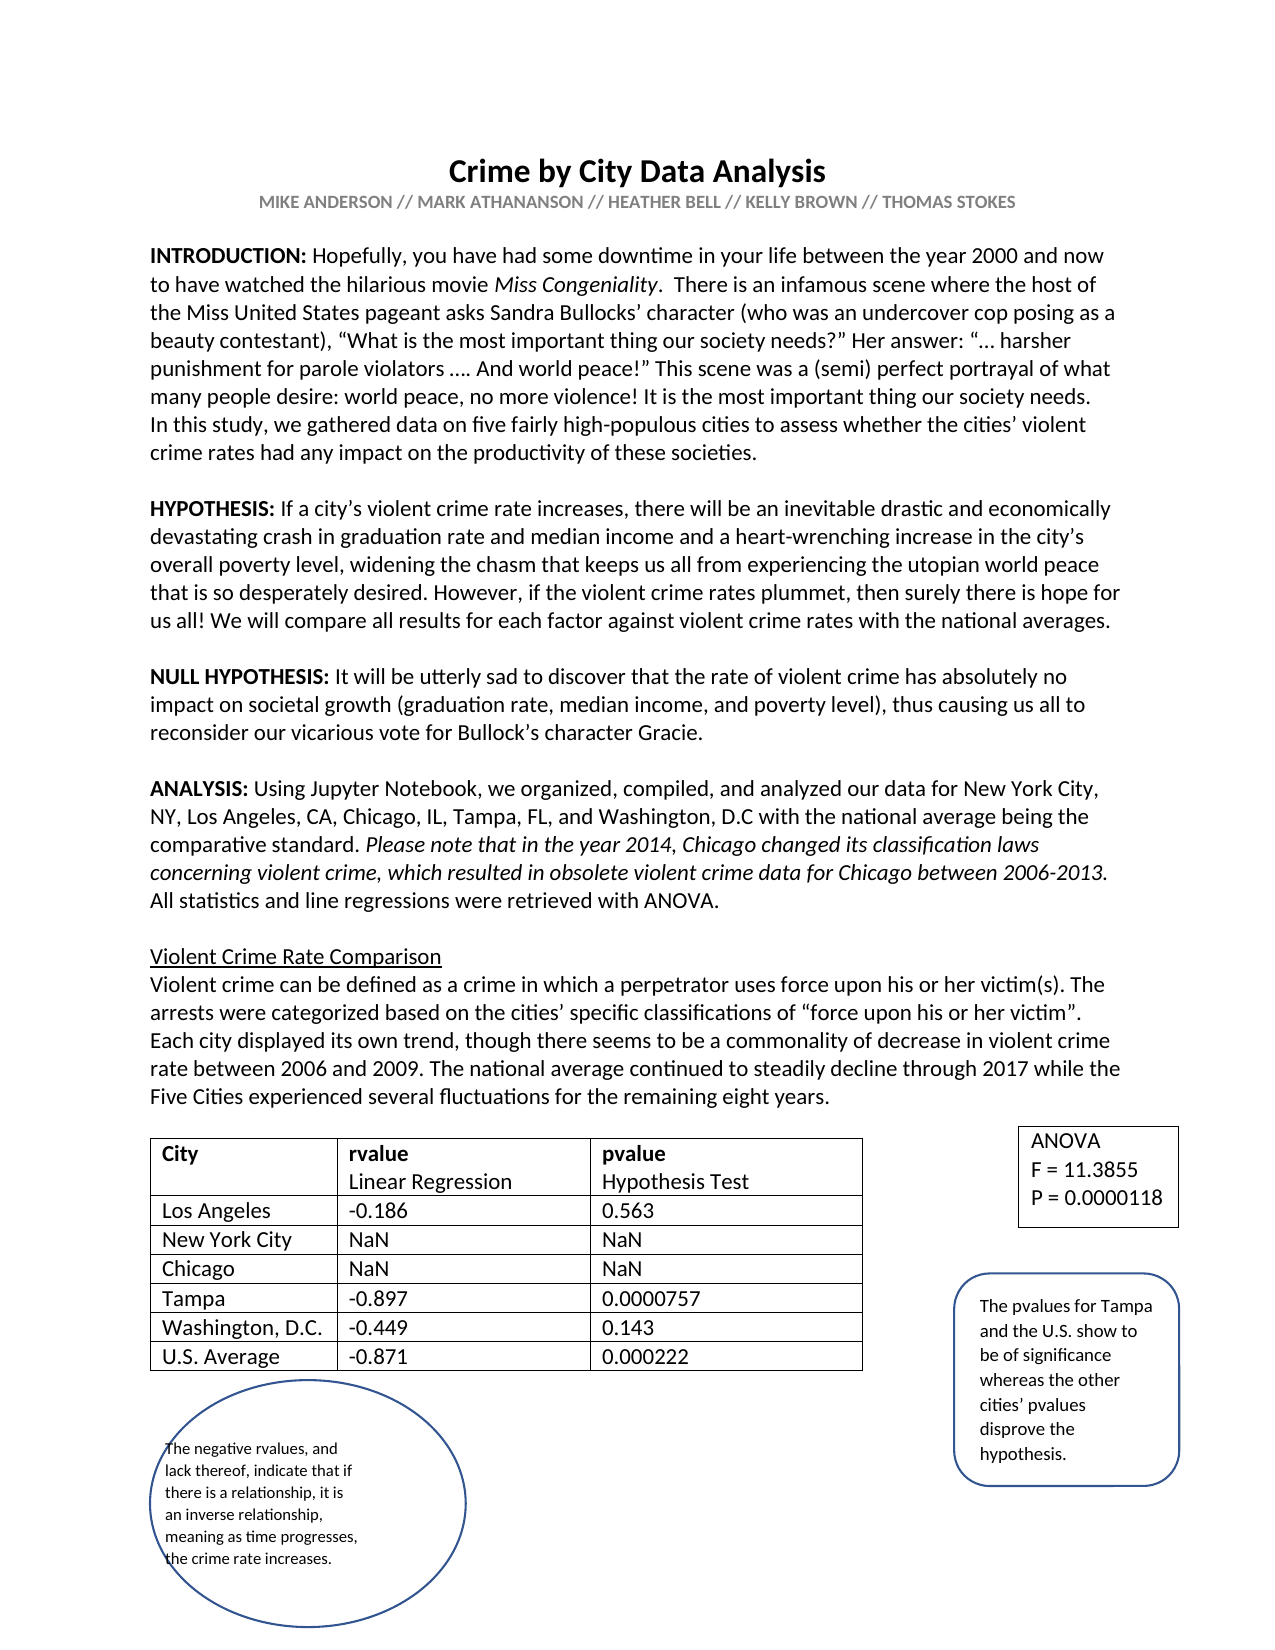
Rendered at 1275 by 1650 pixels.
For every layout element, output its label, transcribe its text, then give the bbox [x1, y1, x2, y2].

table_cell -0.897 [338, 1284, 590, 1312]
table_cell 0.143 [591, 1313, 862, 1341]
text Violent crime can be defined as a crime in which a perpetrator uses force upon his or her victim(s). The arrests were categorized based on the cities’ specific classifications of “force upon his or her victim”. Each city displayed its own trend, though there seems to be a commonality of decrease in violent crime rate between 2006 and 2009. The national average continued to steadily decline through 2017 while the Five Cities experienced several fluctuations for the remaining eight years. [150, 970, 1125, 1110]
table_header City [151, 1139, 337, 1195]
table_cell New York City [151, 1226, 337, 1253]
table_cell NaN [591, 1255, 862, 1283]
table_cell U.S. Average [151, 1342, 337, 1370]
table_cell Tampa [151, 1284, 337, 1312]
table_cell Los Angeles [151, 1196, 337, 1224]
text MIKE ANDERSON // MARK ATHANANSON // HEATHER BELL // KELLY BROWN // THOMAS STOKES [150, 191, 1125, 214]
text Violent Crime Rate Comparison [150, 942, 1125, 970]
table_cell -0.871 [338, 1342, 590, 1370]
text Crime by City Data Analysis [150, 150, 1125, 191]
table_cell NaN [338, 1255, 590, 1283]
table_cell 0.563 [591, 1196, 862, 1224]
text ANALYSIS: Using Jupyter Notebook, we organized, compiled, and analyzed our data for New York City, NY, Los Angeles, CA, Chicago, IL, Tampa, FL, and Washington, D.C with the national average being the comparative standard. Please note that in the year 2014, Chicago changed its classification laws concerning violent crime, which resulted in obsolete violent crime data for Chicago between 2006-2013. All statistics and line regressions were retrieved with ANOVA. [150, 774, 1125, 914]
table_cell 0.000222 [591, 1342, 862, 1370]
table_header ANOVA F = 11.3855 P = 0.0000118 [1019, 1127, 1178, 1227]
table_cell NaN [338, 1226, 590, 1253]
table_cell Chicago [151, 1255, 337, 1283]
text NULL HYPOTHESIS: It will be utterly sad to discover that the rate of violent crime has absolutely no impact on societal growth (graduation rate, median income, and poverty level), thus causing us all to reconsider our vicarious vote for Bullock’s character Gracie. [150, 662, 1125, 746]
table_header pvalue Hypothesis Test [591, 1139, 862, 1195]
table_cell Washington, D.C. [151, 1313, 337, 1341]
text HYPOTHESIS: If a city’s violent crime rate increases, there will be an inevitable drastic and economically devastating crash in graduation rate and median income and a heart-wrenching increase in the city’s overall poverty level, widening the chasm that keeps us all from experiencing the utopian world peace that is so desperately desired. However, if the violent crime rates plummet, then surely there is hope for us all! We will compare all results for each factor against violent crime rates with the national averages. [150, 494, 1125, 634]
table_cell 0.0000757 [591, 1284, 862, 1312]
table_cell NaN [591, 1226, 862, 1253]
table_header rvalue Linear Regression [338, 1139, 590, 1195]
table_cell -0.186 [338, 1196, 590, 1224]
table_cell -0.449 [338, 1313, 590, 1341]
text In this study, we gathered data on five fairly high-populous cities to assess whether the cities’ violent crime rates had any impact on the productivity of these societies. [150, 410, 1125, 466]
text INTRODUCTION: Hopefully, you have had some downtime in your life between the year 2000 and now to have watched the hilarious movie Miss Congeniality. There is an infamous scene where the host of the Miss United States pageant asks Sandra Bullocks’ character (who was an undercover cop posing as a beauty contestant), “What is the most important thing our society needs?” Her answer: “… harsher punishment for parole violators …. And world peace!” This scene was a (semi) perfect portrayal of what many people desire: world peace, no more violence! It is the most important thing our society needs. [150, 242, 1125, 410]
